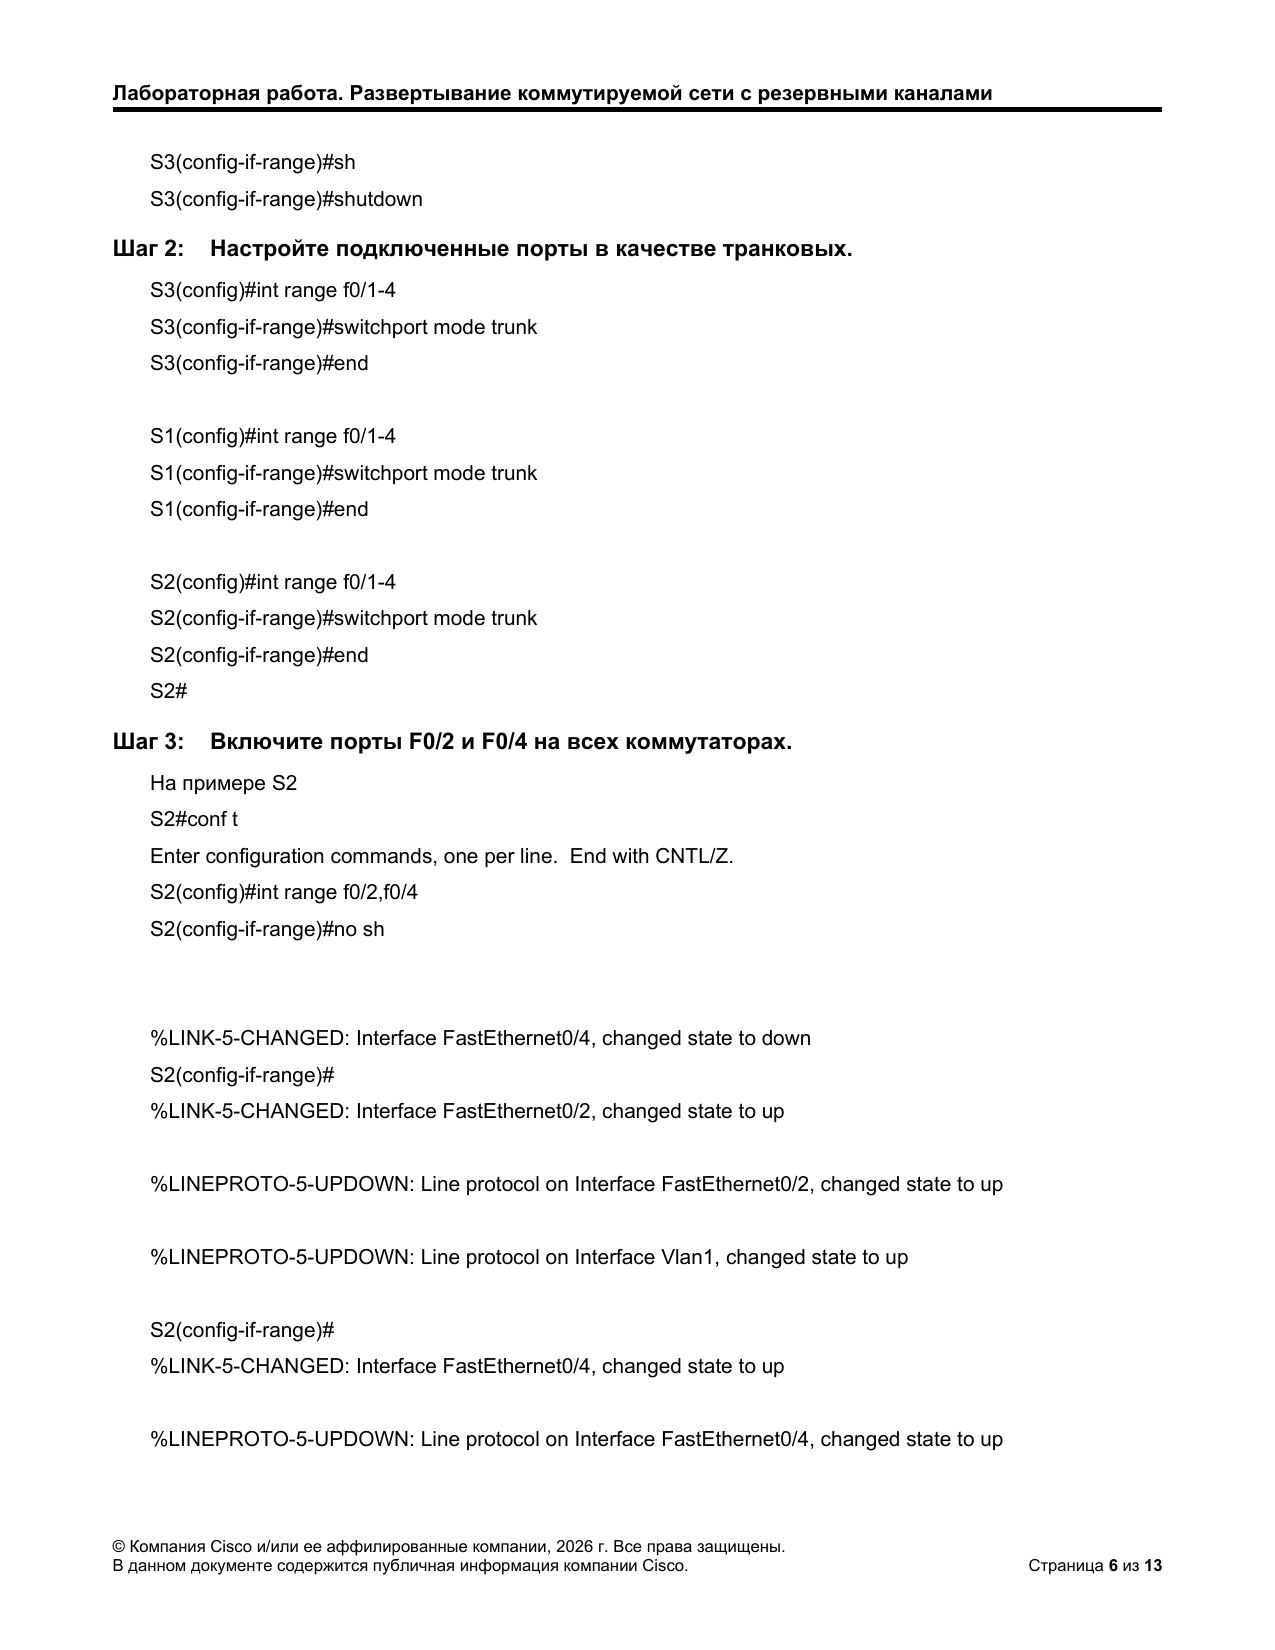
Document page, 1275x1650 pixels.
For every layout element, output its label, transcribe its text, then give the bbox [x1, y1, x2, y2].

text S2#conf t [150, 807, 1162, 831]
text %LINEPROTO-5-UPDOWN: Line protocol on Interface Vlan1, changed state to up [150, 1245, 1162, 1269]
text S2(config-if-range)#end [150, 643, 1162, 667]
text S3(config-if-range)#sh [150, 150, 1162, 174]
text S2(config-if-range)# [150, 1318, 1162, 1342]
text S2(config)#int range f0/2,f0/4 [150, 880, 1162, 904]
text S1(config-if-range)#switchport mode trunk [150, 460, 1162, 484]
text Настройте подключенные порты в качестве транковых. [112, 235, 1162, 262]
text S2(config)#int range f0/1-4 [150, 570, 1162, 594]
text S2# [150, 679, 1162, 703]
text S3(config)#int range f0/1-4 [150, 278, 1162, 302]
text S1(config-if-range)#end [150, 497, 1162, 521]
text %LINK-5-CHANGED: Interface FastEthernet0/2, changed state to up [150, 1099, 1162, 1123]
text S1(config)#int range f0/1-4 [150, 424, 1162, 448]
text S3(config-if-range)#shutdown [150, 186, 1162, 210]
text Включите порты F0/2 и F0/4 на всех коммутаторах. [112, 728, 1162, 754]
text S2(config-if-range)#no sh [150, 917, 1162, 941]
text %LINK-5-CHANGED: Interface FastEthernet0/4, changed state to up [150, 1354, 1162, 1378]
text %LINK-5-CHANGED: Interface FastEthernet0/4, changed state to down [150, 1026, 1162, 1050]
text Enter configuration commands, one per line. End with CNTL/Z. [150, 844, 1162, 868]
text S2(config-if-range)#switchport mode trunk [150, 606, 1162, 630]
text %LINEPROTO-5-UPDOWN: Line protocol on Interface FastEthernet0/4, changed state to up [150, 1427, 1162, 1451]
text S3(config-if-range)#switchport mode trunk [150, 314, 1162, 338]
text На примере S2 [150, 771, 1162, 795]
text S2(config-if-range)# [150, 1062, 1162, 1086]
text %LINEPROTO-5-UPDOWN: Line protocol on Interface FastEthernet0/2, changed state to up [150, 1172, 1162, 1196]
text S3(config-if-range)#end [150, 351, 1162, 375]
